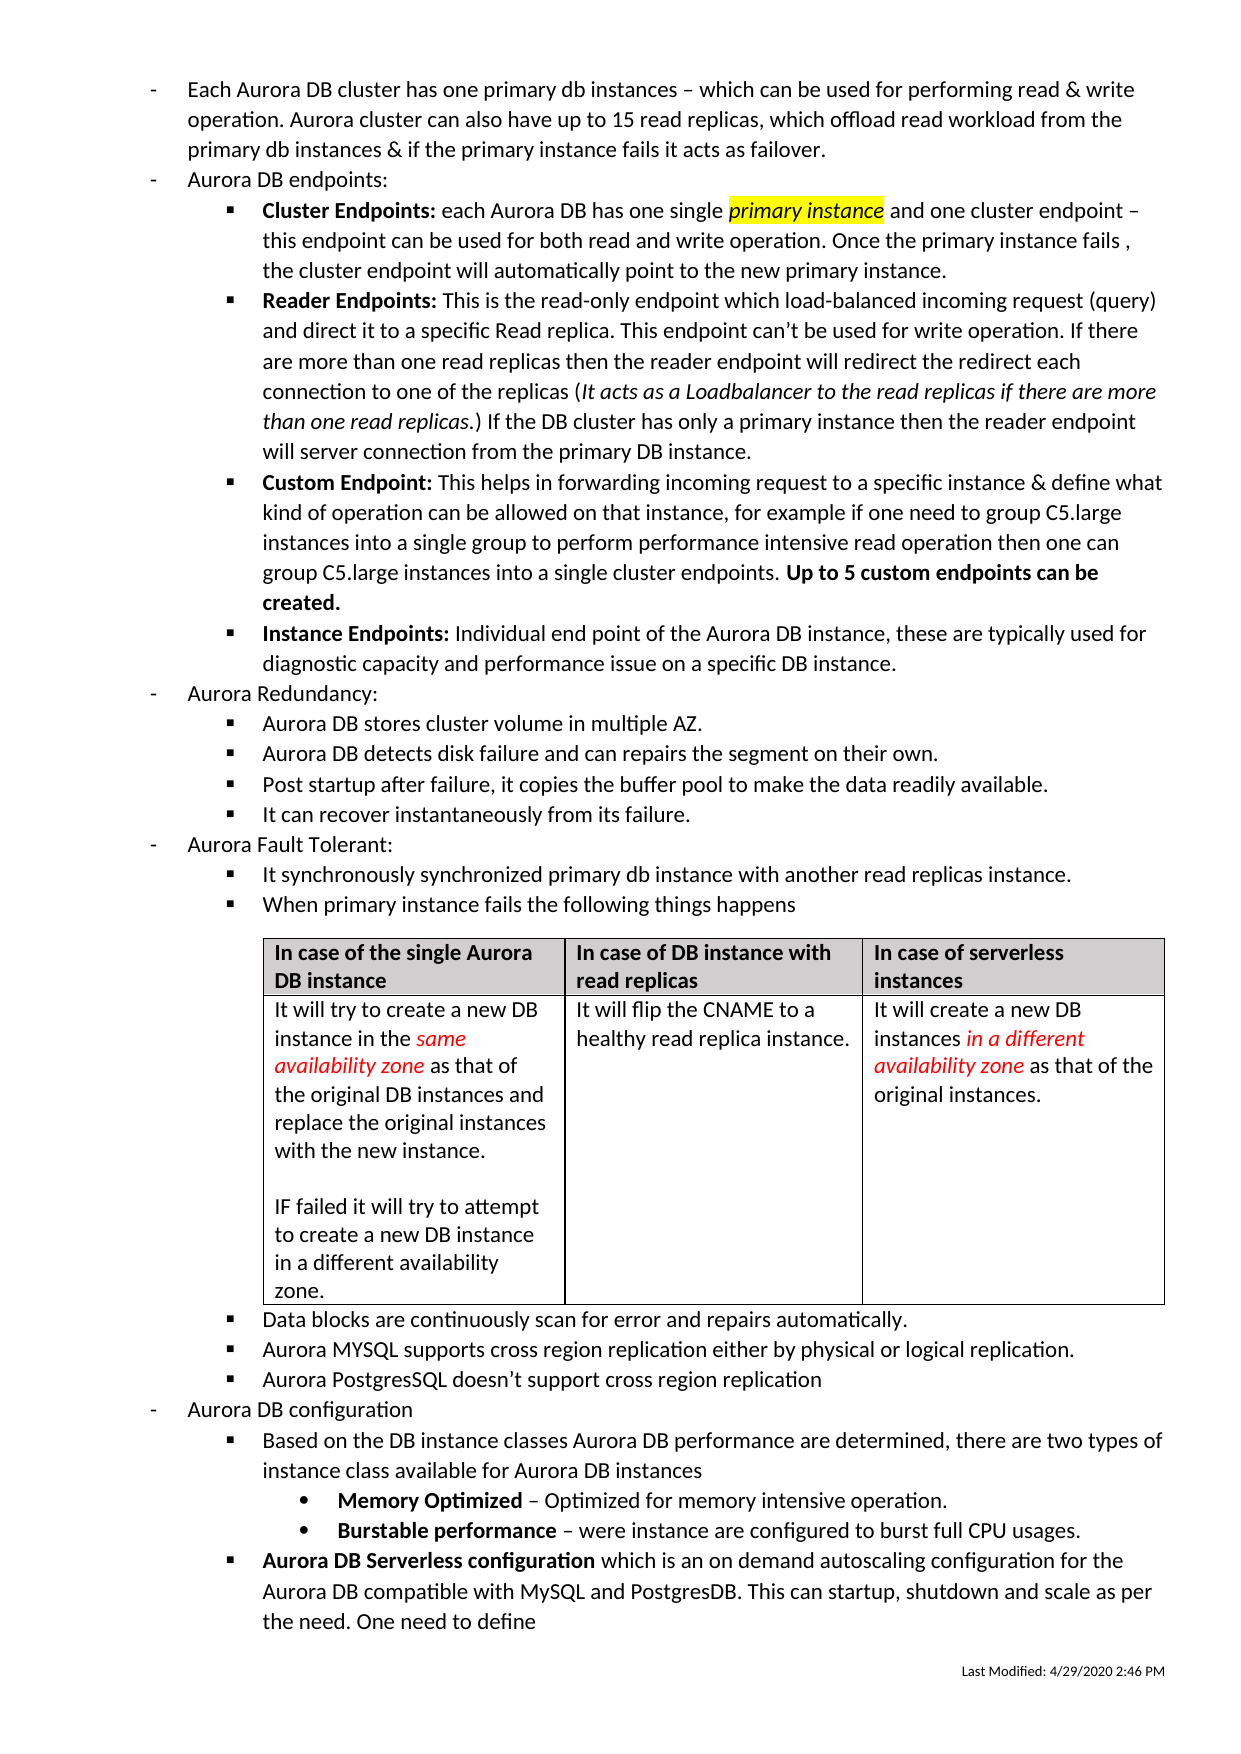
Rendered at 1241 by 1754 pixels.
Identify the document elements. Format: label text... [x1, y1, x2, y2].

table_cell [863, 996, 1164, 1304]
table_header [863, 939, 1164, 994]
list When primary instance fails the following things happens [225, 891, 1165, 919]
list Cluster Endpoints: each Aurora DB has one single primary instance and one cluster endpoint – this endpoint can be used for both read and write operation. Once the primary instance fails , the cluster endpoint will automatically point to the new primary instance. [225, 196, 1165, 284]
list It can recover instantaneously from its failure. [225, 800, 1165, 828]
list Instance Endpoints: Individual end point of the Aurora DB instance, these are typically used for diagnostic capacity and performance issue on a specific DB instance. [225, 619, 1165, 677]
list Each Aurora DB cluster has one primary db instances – which can be used for performing read & write operation. Aurora cluster can also have up to 15 read replicas, which offload read workload from the primary db instances & if the primary instance fails it acts as failover. [150, 75, 1165, 163]
list Aurora Fault Tolerant: [150, 830, 1165, 858]
list Burstable performance – were instance are configured to burst full CPU usages. [300, 1516, 1165, 1544]
list Aurora DB Serverless configuration which is an on demand autoscaling configuration for the Aurora DB compatible with MySQL and PostgresDB. This can startup, shutdown and scale as per the need. One need to define [225, 1547, 1165, 1635]
list Aurora DB stores cluster volume in multiple AZ. [225, 709, 1165, 737]
list Custom Endpoint: This helps in forwarding incoming request to a specific instance & define what kind of operation can be allowed on that instance, for example if one need to group C5.large instances into a single group to perform performance intensive read operation then one can group C5.large instances into a single cluster endpoints. Up to 5 custom endpoints can be created. [225, 468, 1165, 617]
list Post startup after failure, it copies the buffer pool to make the data readily available. [225, 770, 1165, 798]
list Aurora Redundancy: [150, 679, 1165, 707]
list Aurora PostgresSQL doesn’t support cross region replication [225, 1365, 1165, 1393]
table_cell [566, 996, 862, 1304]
list Reader Endpoints: This is the read-only endpoint which load-balanced incoming request (query) and direct it to a specific Read replica. This endpoint can’t be used for write operation. If there are more than one read replicas then the reader endpoint will redirect the redirect each connection to one of the replicas (It acts as a Loadbalancer to the read replicas if there are more than one read replicas.) If the DB cluster has only a primary instance then the reader endpoint will server connection from the primary DB instance. [225, 286, 1165, 466]
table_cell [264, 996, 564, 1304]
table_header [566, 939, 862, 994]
list Data blocks are continuously scan for error and repairs automatically. [225, 1305, 1165, 1333]
list Aurora DB endpoints: [150, 166, 1165, 194]
list Aurora DB configuration [150, 1396, 1165, 1423]
list Based on the DB instance classes Aurora DB performance are determined, there are two types of instance class available for Aurora DB instances [225, 1426, 1165, 1484]
list Aurora DB detects disk failure and can repairs the segment on their own. [225, 739, 1165, 768]
list Memory Optimized – Optimized for memory intensive operation. [300, 1486, 1165, 1514]
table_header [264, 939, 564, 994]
list Aurora MYSQL supports cross region replication either by physical or logical replication. [225, 1335, 1165, 1363]
list It synchronously synchronized primary db instance with another read replicas instance. [225, 860, 1165, 888]
